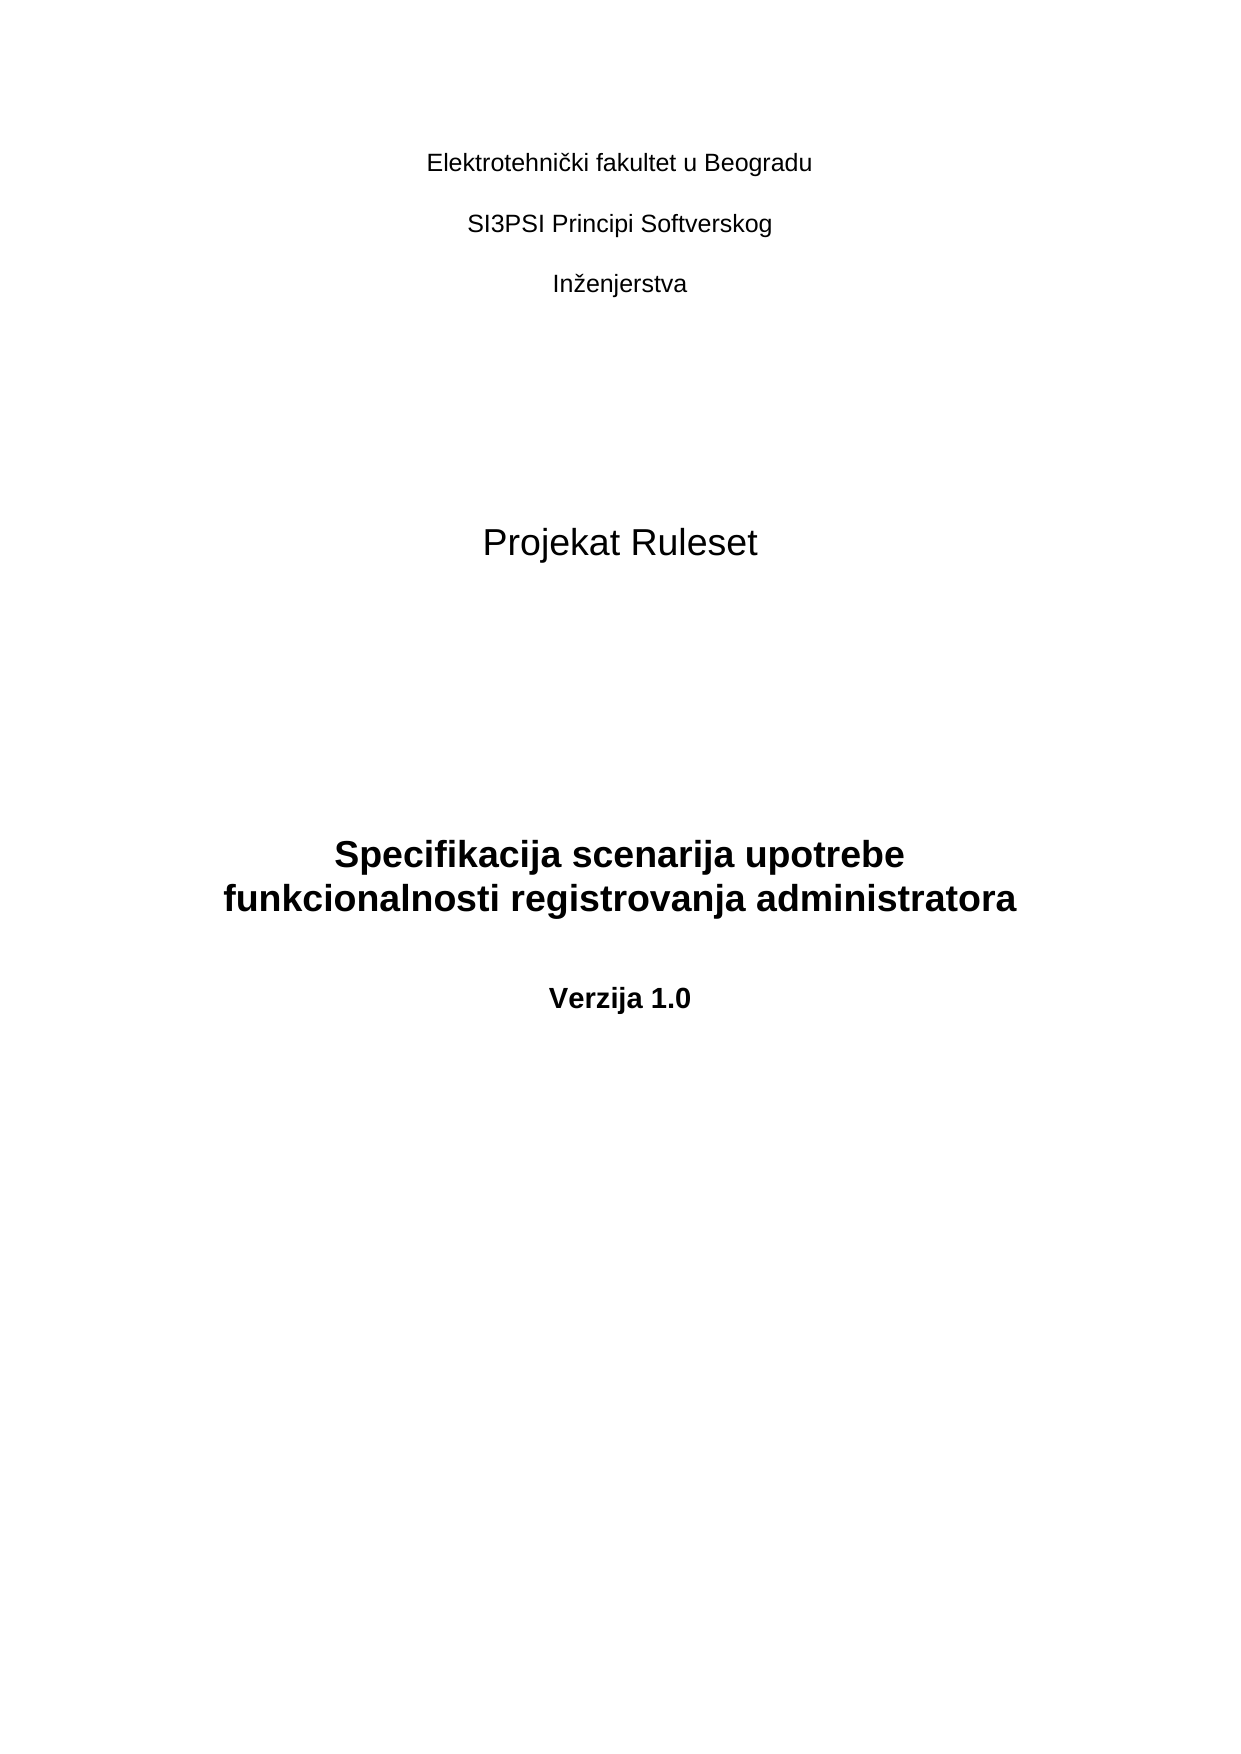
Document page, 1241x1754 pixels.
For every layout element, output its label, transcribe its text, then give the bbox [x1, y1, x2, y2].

text Elektrotehnički fakultet u Beogradu SI3PSI Principi Softverskog Inženjerstva [396, 148, 843, 298]
text Verzija 1.0 [481, 981, 759, 1015]
text Projekat Ruleset [481, 520, 759, 563]
text Specifikacija scenarija upotrebe funkcionalnosti registrovanja administratora [222, 833, 1017, 919]
